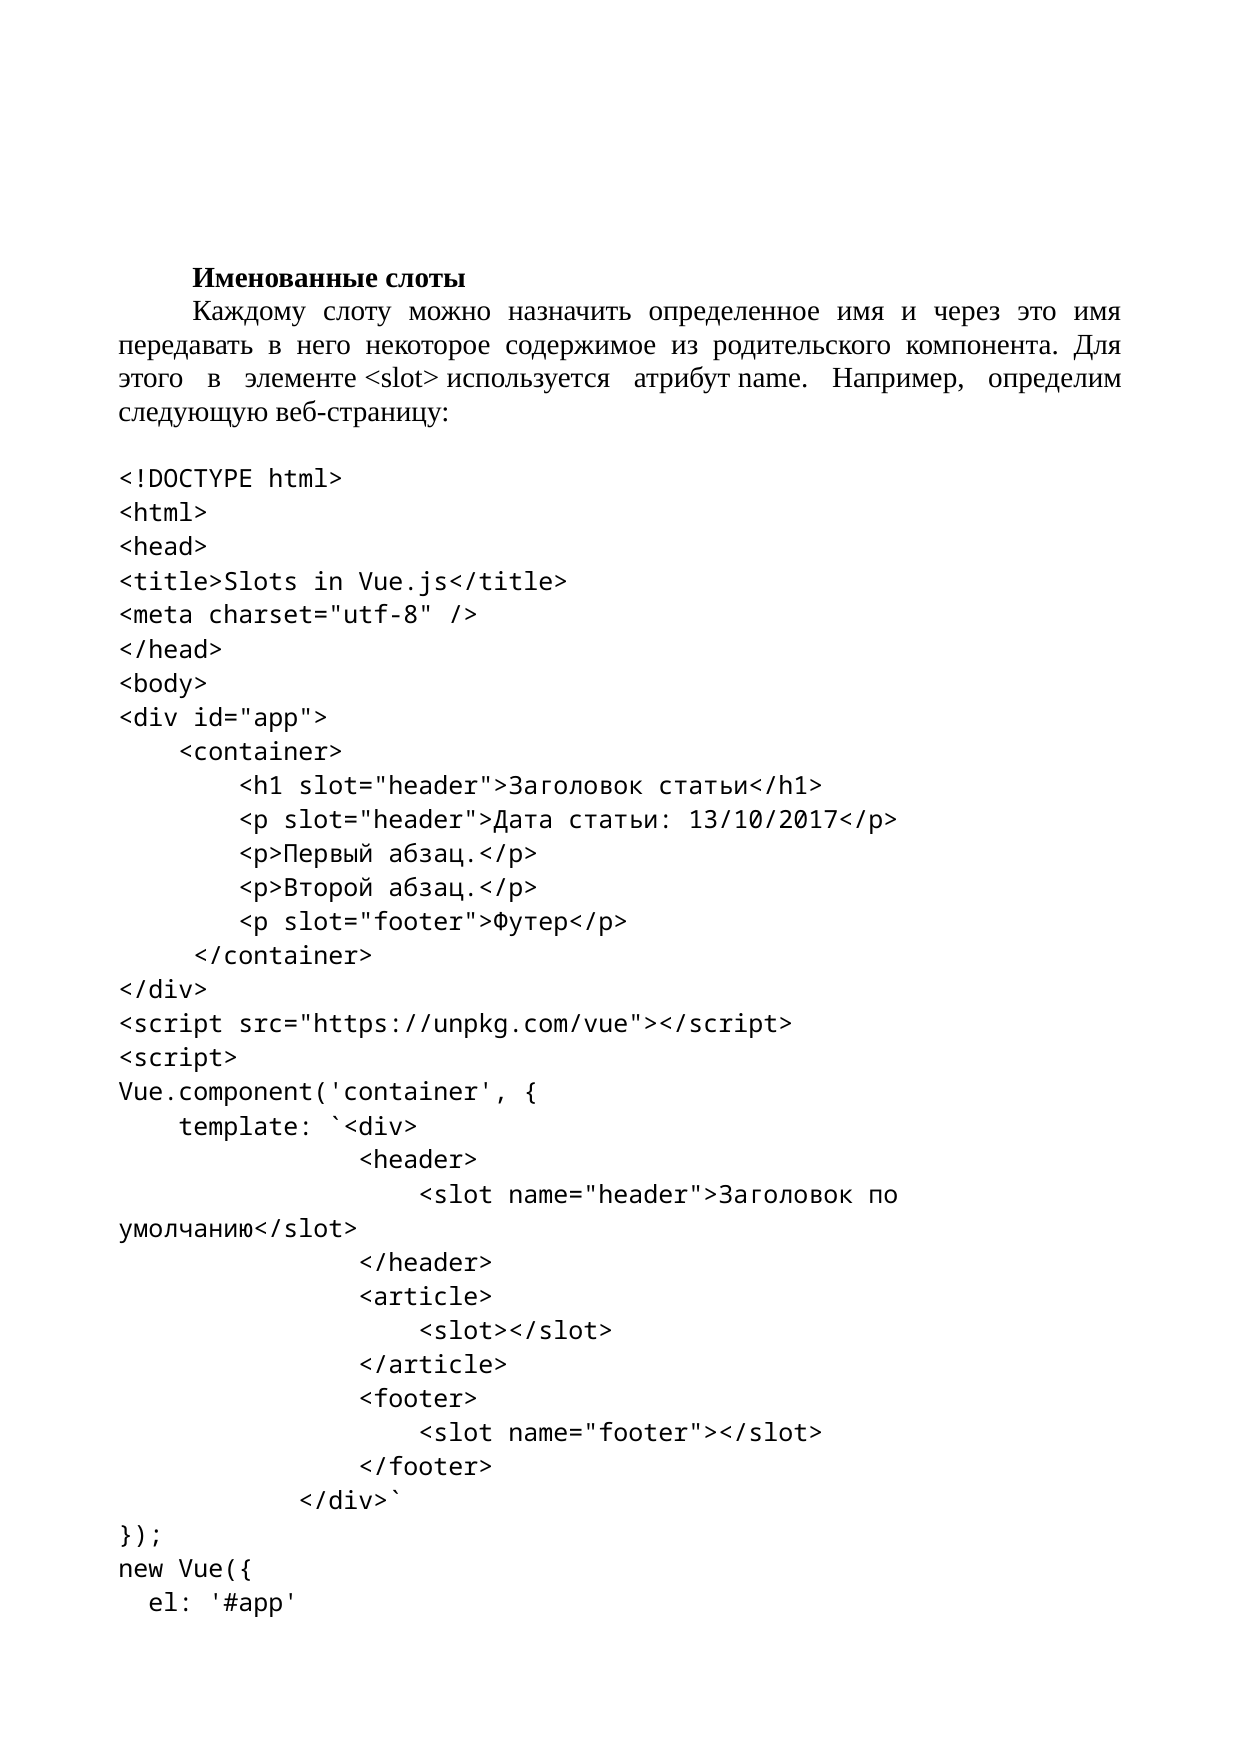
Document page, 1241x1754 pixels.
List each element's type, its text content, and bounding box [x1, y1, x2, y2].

text <slot></slot> [118, 1312, 1122, 1347]
text }); [118, 1517, 1122, 1551]
text template: `<div> [118, 1108, 1122, 1142]
text <div id="app"> [118, 699, 1122, 733]
text <h1 slot="header">Заголовок статьи</h1> [118, 767, 1122, 802]
text <meta charset="utf-8" /> [118, 597, 1122, 631]
text <p>Первый абзац.</p> [118, 836, 1122, 870]
text </div> [118, 972, 1122, 1006]
text </head> [118, 631, 1122, 665]
text </article> [118, 1347, 1122, 1381]
text <p slot="header">Дата статьи: 13/10/2017</p> [118, 802, 1122, 836]
text <head> [118, 529, 1122, 563]
text </header> [118, 1244, 1122, 1278]
text <script src="https://unpkg.com/vue"></script> [118, 1006, 1122, 1040]
text <p slot="footer">Футер</p> [118, 904, 1122, 938]
text <slot name="header">Заголовок по умолчанию</slot> [118, 1176, 1122, 1244]
text <title>Slots in Vue.js</title> [118, 563, 1122, 597]
text <header> [118, 1142, 1122, 1176]
text <script> [118, 1040, 1122, 1074]
text <body> [118, 665, 1122, 699]
text <slot name="footer"></slot> [118, 1415, 1122, 1449]
text </footer> [118, 1449, 1122, 1483]
text Vue.component('container', { [118, 1074, 1122, 1108]
text <!DOCTYPE html> [118, 461, 1122, 495]
text Каждому слоту можно назначить определенное имя и через это имя передавать в него некоторое содержимое из родительского компонента. Для этого в элементе <slot> используется атрибут name. Например, определим следующую веб-страницу: [118, 293, 1122, 427]
text <footer> [118, 1381, 1122, 1415]
text </container> [118, 938, 1122, 972]
text el: '#app' [118, 1585, 1122, 1619]
text </div>` [118, 1483, 1122, 1517]
text <article> [118, 1278, 1122, 1312]
text <p>Второй абзац.</p> [118, 870, 1122, 904]
text new Vue({ [118, 1551, 1122, 1585]
text Именованные слоты [118, 260, 1122, 293]
text <html> [118, 495, 1122, 529]
text <container> [118, 733, 1122, 767]
